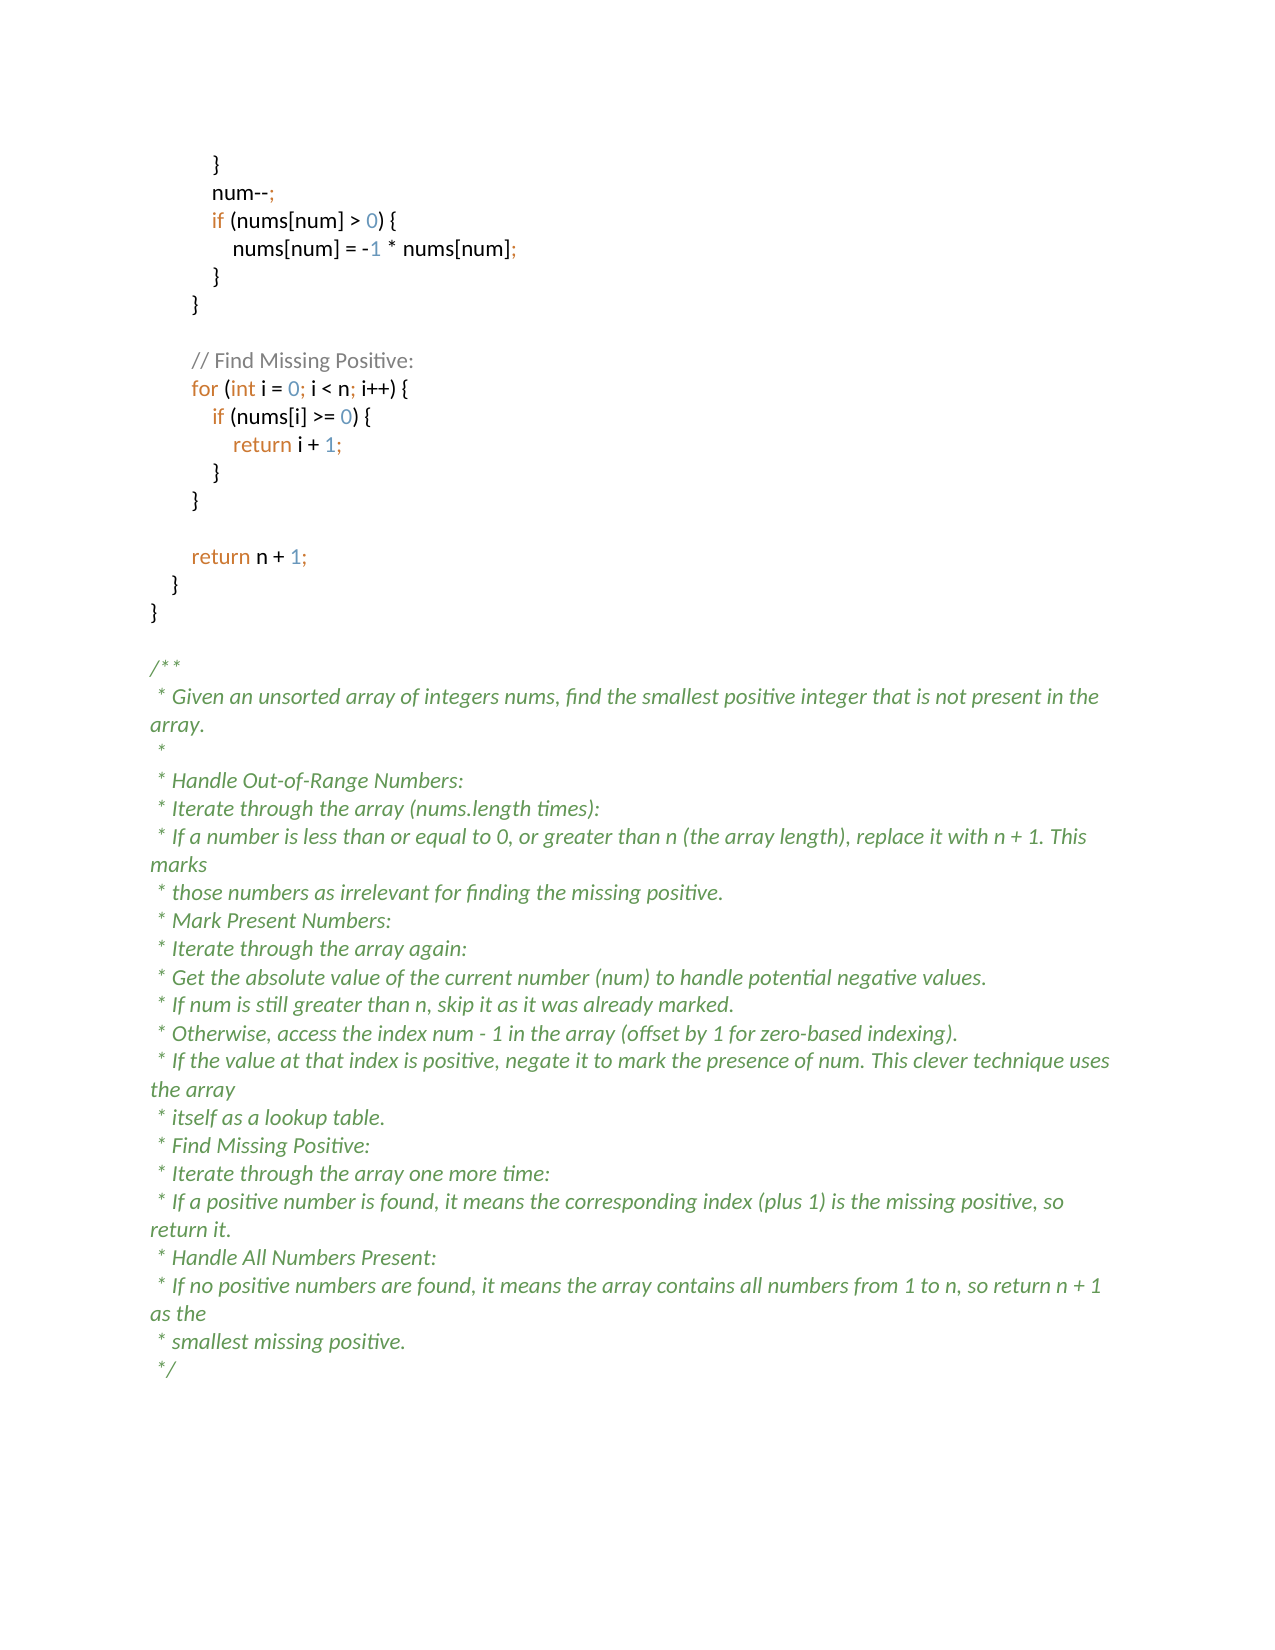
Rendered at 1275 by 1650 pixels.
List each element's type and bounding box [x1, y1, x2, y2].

text [150, 150, 1125, 1411]
